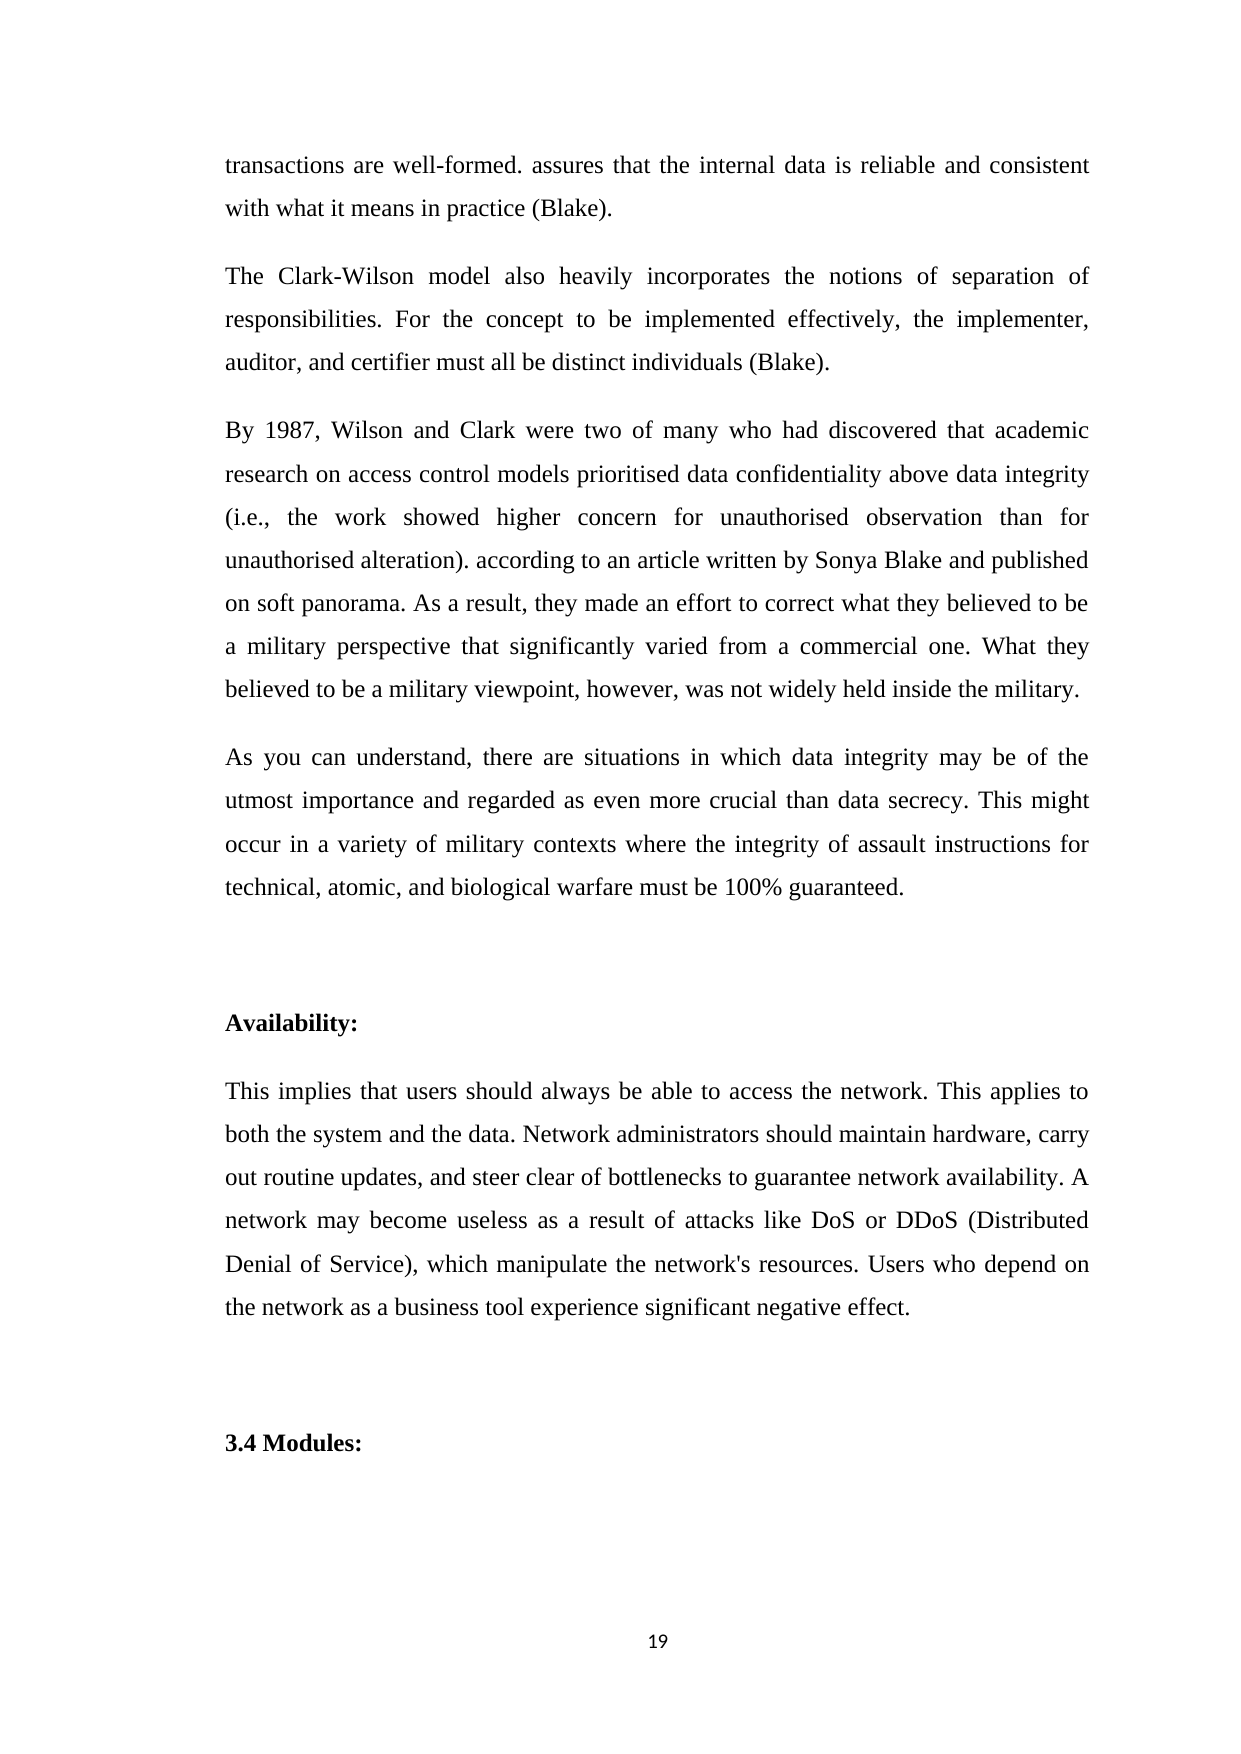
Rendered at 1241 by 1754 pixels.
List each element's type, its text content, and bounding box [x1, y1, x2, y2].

list Modules: [225, 1428, 1090, 1457]
text This implies that users should always be able to access the network. This applies to both the system and the data. Network administrators should maintain hardware, carry out routine updates, and steer clear of bottlenecks to guarantee network availability. A network may become useless as a result of attacks like DoS or DDoS (Distributed Denial of Service), which manipulate the network's resources. Users who depend on the network as a business tool experience significant negative effect. [225, 1076, 1090, 1321]
text By 1987, Wilson and Clark were two of many who had discovered that academic research on access control models prioritised data confidentiality above data integrity (i.e., the work showed higher concern for unauthorised observation than for unauthorised alteration). according to an article written by Sonya Blake and published on soft panorama. As a result, they made an effort to correct what they believed to be a military perspective that significantly varied from a commercial one. What they believed to be a military viewpoint, however, was not widely held inside the military. [225, 416, 1090, 703]
text Availability: [225, 1008, 1090, 1037]
text As you can understand, there are situations in which data integrity may be of the utmost importance and regarded as even more crucial than data secrecy. This might occur in a variety of military contexts where the integrity of assault instructions for technical, atomic, and biological warfare must be 100% guaranteed. [225, 742, 1090, 901]
text The Clark-Wilson model also heavily incorporates the notions of separation of responsibilities. For the concept to be implemented effectively, the implementer, auditor, and certifier must all be distinct individuals (Blake). [225, 261, 1090, 376]
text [225, 150, 1090, 222]
